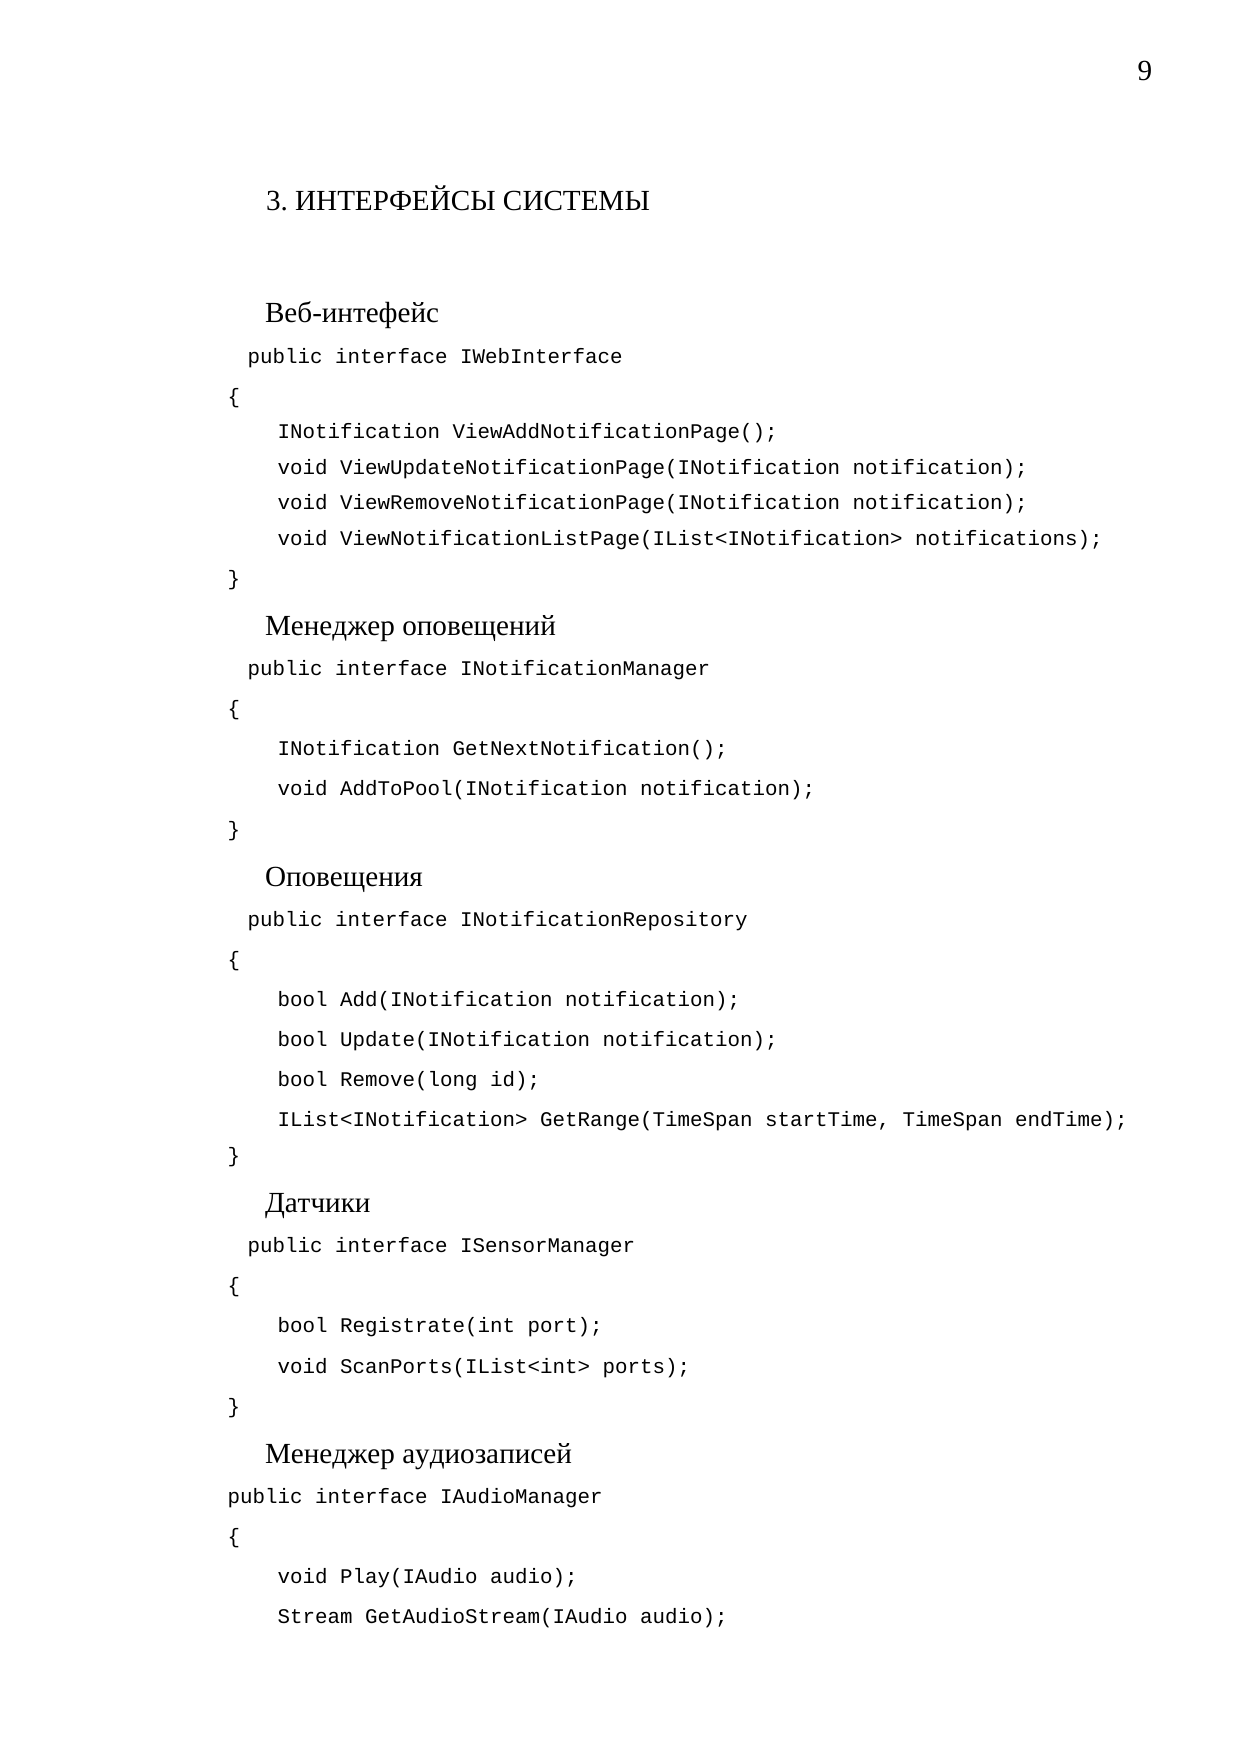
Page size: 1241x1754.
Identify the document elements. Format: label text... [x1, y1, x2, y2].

text Менеджер аудиозаписей [177, 1436, 1152, 1469]
text bool Registrate(int port); [177, 1316, 1152, 1339]
text public interface IWebInterface [177, 346, 1152, 369]
text } [177, 1145, 1152, 1168]
text { [177, 949, 1152, 973]
text void ScanPorts(IList<int> ports); [177, 1356, 1152, 1379]
text public interface INotificationRepository [177, 909, 1152, 933]
text Оповещения [177, 859, 1152, 892]
text bool Add(INotification notification); [177, 989, 1152, 1013]
text } [177, 1396, 1152, 1419]
text { [177, 1526, 1152, 1550]
text void ViewUpdateNotificationPage(INotification notification); [177, 457, 1152, 480]
text { [177, 1275, 1152, 1299]
text Менеджер оповещений [177, 608, 1152, 641]
text Веб-интефейс [177, 296, 1152, 329]
text void Play(IAudio audio); [177, 1566, 1152, 1590]
text { [177, 386, 1152, 409]
text void AddToPool(INotification notification); [177, 778, 1152, 802]
text INotification GetNextNotification(); [177, 738, 1152, 762]
text { [177, 698, 1152, 722]
text bool Remove(long id); [177, 1069, 1152, 1093]
text public interface INotificationManager [177, 658, 1152, 682]
text } [177, 818, 1152, 842]
text void ViewNotificationListPage(IList<INotification> notifications); [177, 528, 1152, 551]
text IList<INotification> GetRange(TimeSpan startTime, TimeSpan endTime); [177, 1109, 1152, 1133]
text } [177, 568, 1152, 591]
text INotification ViewAddNotificationPage(); [177, 421, 1152, 445]
text bool Update(INotification notification); [177, 1029, 1152, 1053]
subtitle ИНТЕРФЕЙСЫ СИСТЕМЫ [177, 183, 1152, 216]
text Датчики [177, 1185, 1152, 1218]
text Stream GetAudioStream(IAudio audio); [177, 1606, 1152, 1630]
text void ViewRemoveNotificationPage(INotification notification); [177, 492, 1152, 516]
text public interface IAudioManager [177, 1486, 1152, 1510]
text public interface ISensorManager [177, 1235, 1152, 1259]
